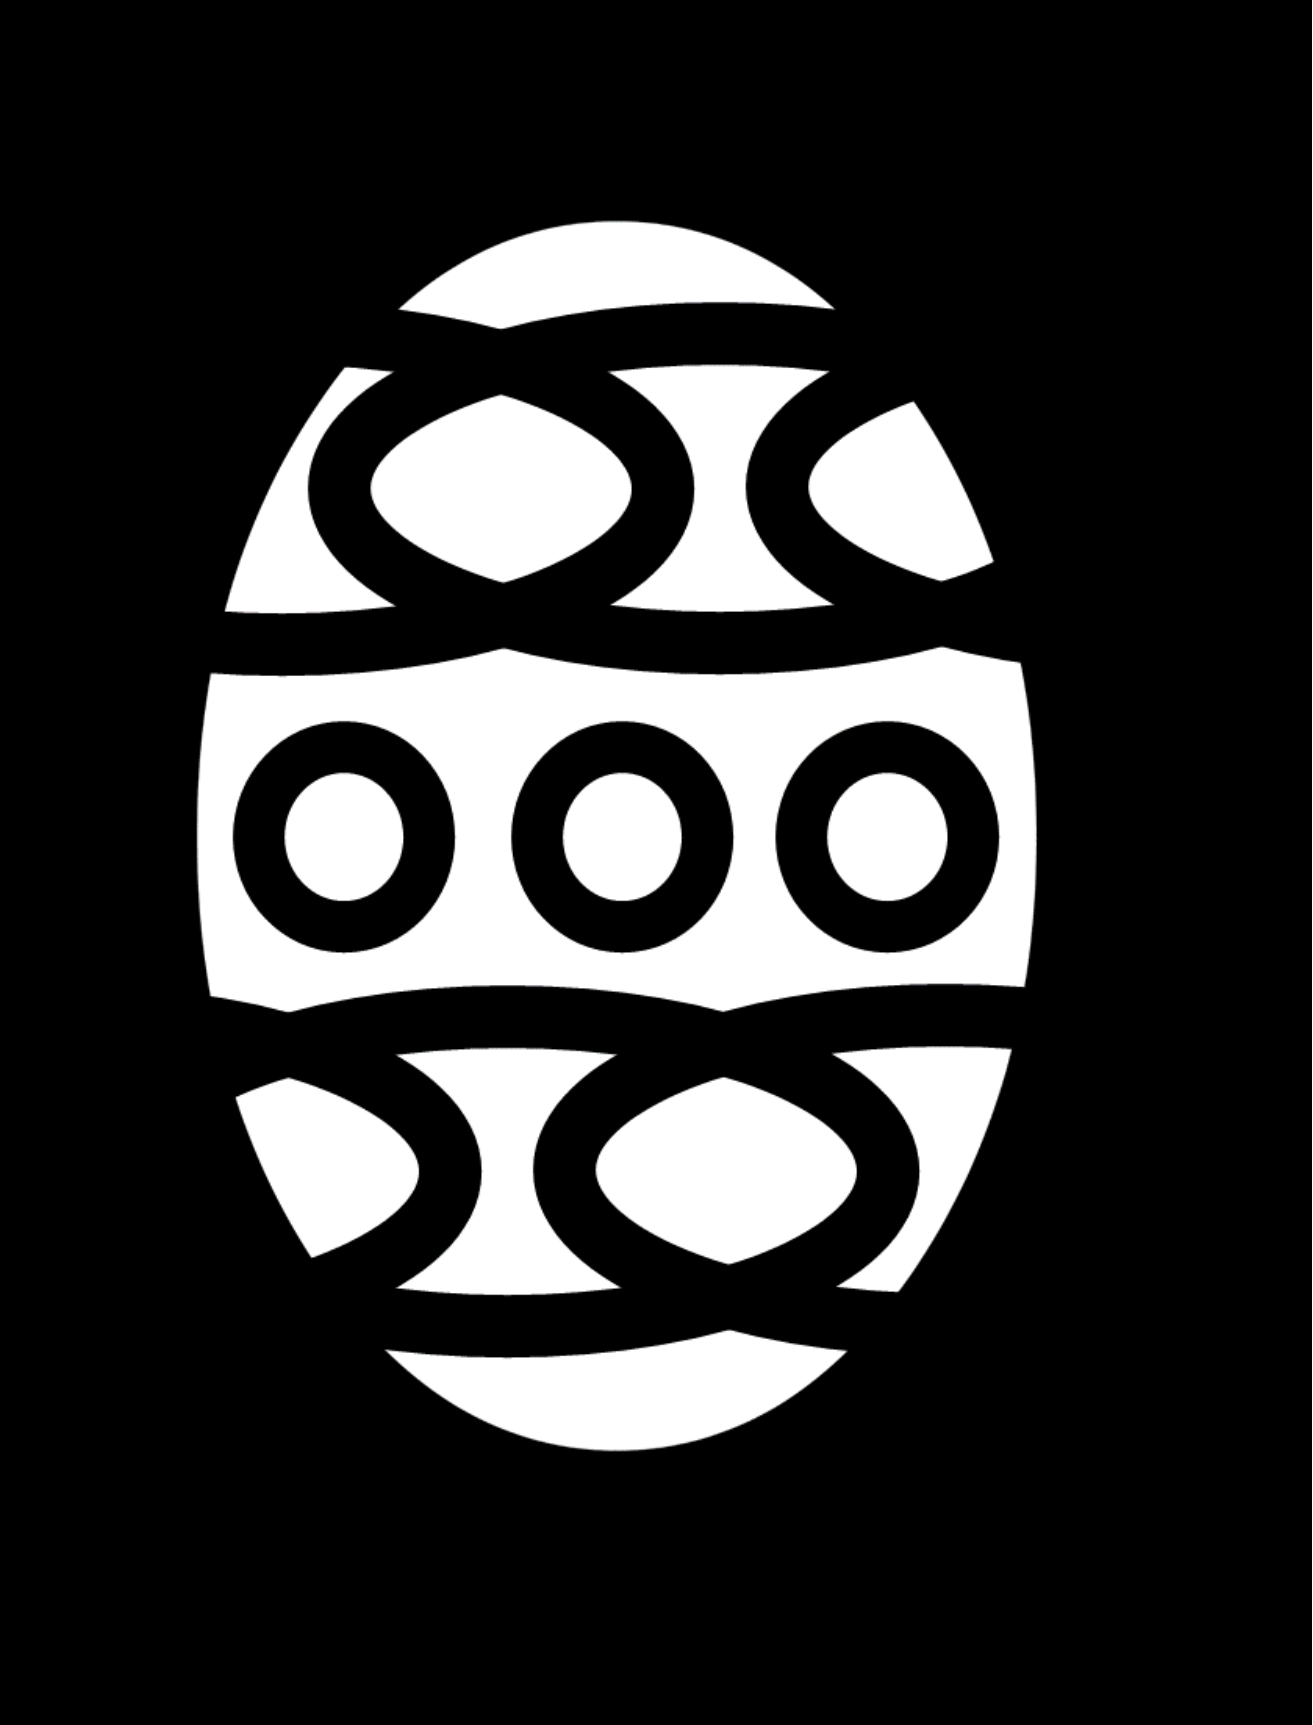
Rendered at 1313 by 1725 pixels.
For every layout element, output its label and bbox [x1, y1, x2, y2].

picture [181, 195, 1062, 1494]
